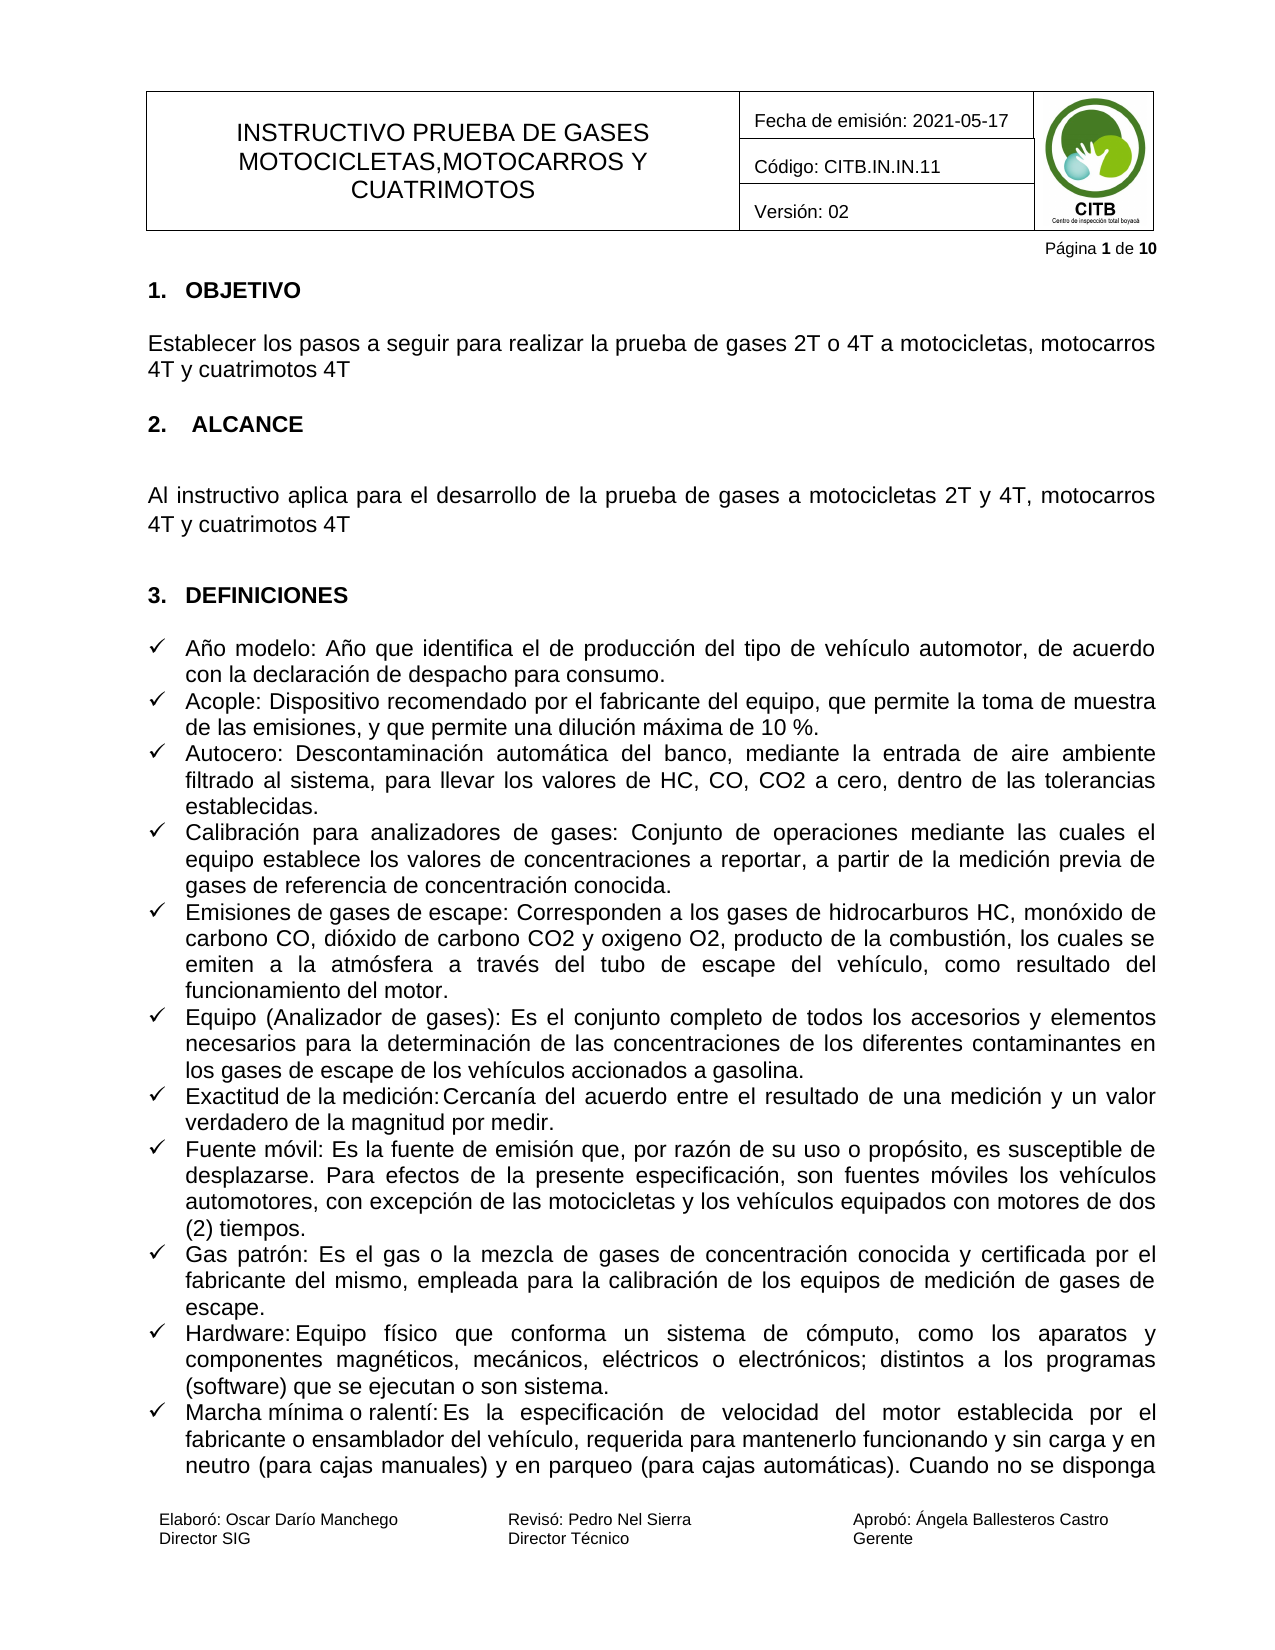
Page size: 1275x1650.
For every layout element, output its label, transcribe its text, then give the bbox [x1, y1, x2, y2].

text Establecer los pasos a seguir para realizar la prueba de gases 2T o 4T a motocicletas, motocarros 4T y cuatrimotos 4T [148, 330, 1157, 383]
list Hardware: Equipo físico que conforma un sistema de cómputo, como los aparatos y componentes magnéticos, mecánicos, eléctricos o electrónicos; distintos a los programas (software) que se ejecutan o son sistema. [148, 1320, 1157, 1399]
list Año modelo: Año que identifica el de producción del tipo de vehículo automotor, de acuerdo con la declaración de despacho para consumo. [148, 635, 1157, 688]
list Calibración para analizadores de gases: Conjunto de operaciones mediante las cuales el equipo establece los valores de concentraciones a reportar, a partir de la medición previa de gases de referencia de concentración conocida. [148, 819, 1157, 898]
list Acople: Dispositivo recomendado por el fabricante del equipo, que permite la toma de muestra de las emisiones, y que permite una dilución máxima de 10 %. [148, 688, 1157, 740]
list Gas patrón: Es el gas o la mezcla de gases de concentración conocida y certificada por el fabricante del mismo, empleada para la calibración de los equipos de medición de gases de escape. [148, 1241, 1157, 1320]
list Exactitud de la medición: Cercanía del acuerdo entre el resultado de una medición y un valor verdadero de la magnitud por medir. [148, 1083, 1157, 1136]
list Equipo (Analizador de gases): Es el conjunto completo de todos los accesorios y elementos necesarios para la determinación de las concentraciones de los diferentes contaminantes en los gases de escape de los vehículos accionados a gasolina. [148, 1004, 1157, 1083]
list ALCANCE [148, 411, 1157, 437]
text Al instructivo aplica para el desarrollo de la prueba de gases a motocicletas 2T y 4T, motocarros 4T y cuatrimotos 4T [148, 482, 1157, 537]
list Autocero: Descontaminación automática del banco, mediante la entrada de aire ambiente filtrado al sistema, para llevar los valores de HC, CO, CO2 a cero, dentro de las tolerancias establecidas. [148, 740, 1157, 819]
picture [1043, 93, 1147, 226]
list DEFINICIONES [148, 582, 1157, 608]
list Fuente móvil: Es la fuente de emisión que, por razón de su uso o propósito, es susceptible de desplazarse. Para efectos de la presente especificación, son fuentes móviles los vehículos automotores, con excepción de las motocicletas y los vehículos equipados con motores de dos (2) tiempos. [148, 1136, 1157, 1241]
list OBJETIVO [148, 277, 1157, 304]
list Emisiones de gases de escape: Corresponden a los gases de hidrocarburos HC, monóxido de carbono CO, dióxido de carbono CO2 y oxigeno O2, producto de la combustión, los cuales se emiten a la atmósfera a través del tubo de escape del vehículo, como resultado del funcionamiento del motor. [148, 898, 1157, 1004]
